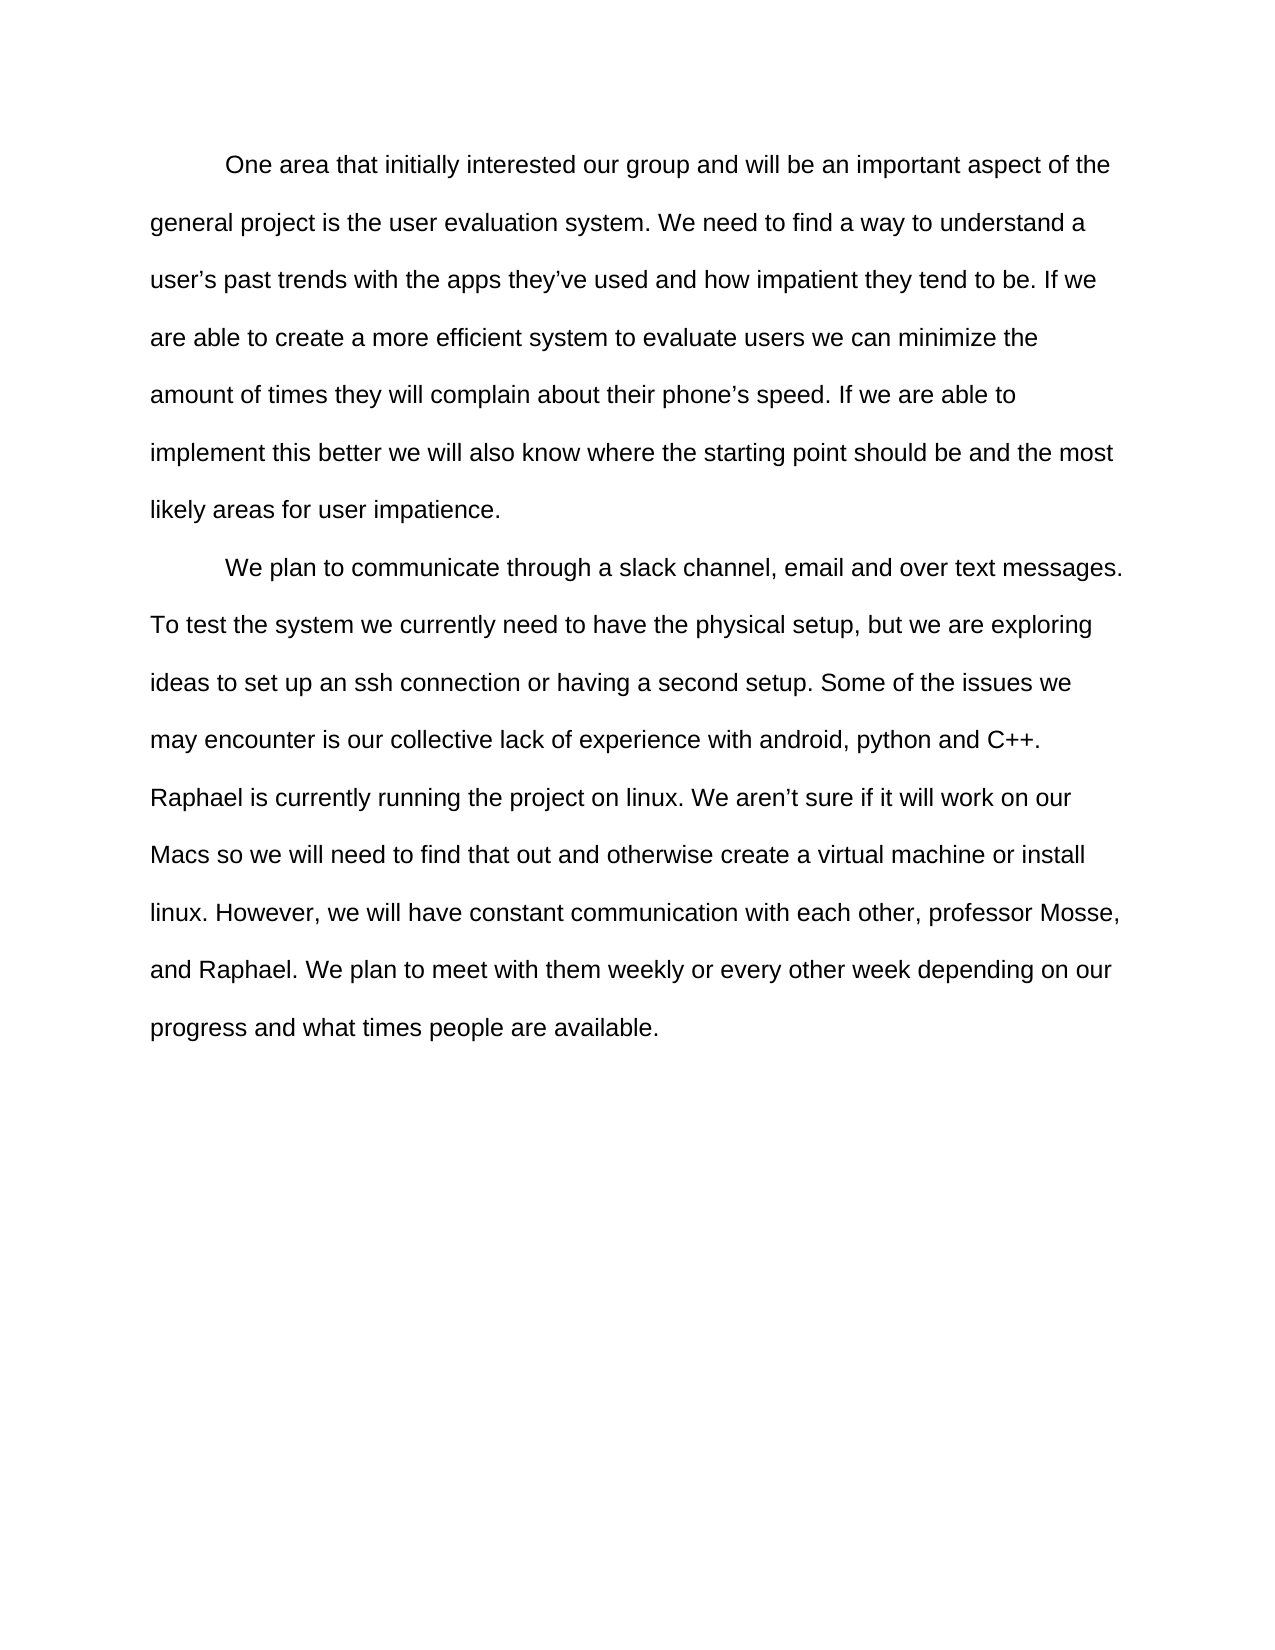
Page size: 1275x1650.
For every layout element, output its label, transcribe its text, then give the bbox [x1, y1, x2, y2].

text One area that initially interested our group and will be an important aspect of the general project is the user evaluation system. We need to find a way to understand a user’s past trends with the apps they’ve used and how impatient they tend to be. If we are able to create a more efficient system to evaluate users we can minimize the amount of times they will complain about their phone’s speed. If we are able to implement this better we will also know where the starting point should be and the most likely areas for user impatience. [150, 150, 1125, 524]
text We plan to communicate through a slack channel, email and over text messages. To test the system we currently need to have the physical setup, but we are exploring ideas to set up an ssh connection or having a second setup. Some of the issues we may encounter is our collective lack of experience with android, python and C++. Raphael is currently running the project on linux. We aren’t sure if it will work on our Macs so we will need to find that out and otherwise create a virtual machine or install linux. However, we will have constant communication with each other, professor Mosse, and Raphael. We plan to meet with them weekly or every other week depending on our progress and what times people are available. [150, 552, 1125, 1041]
